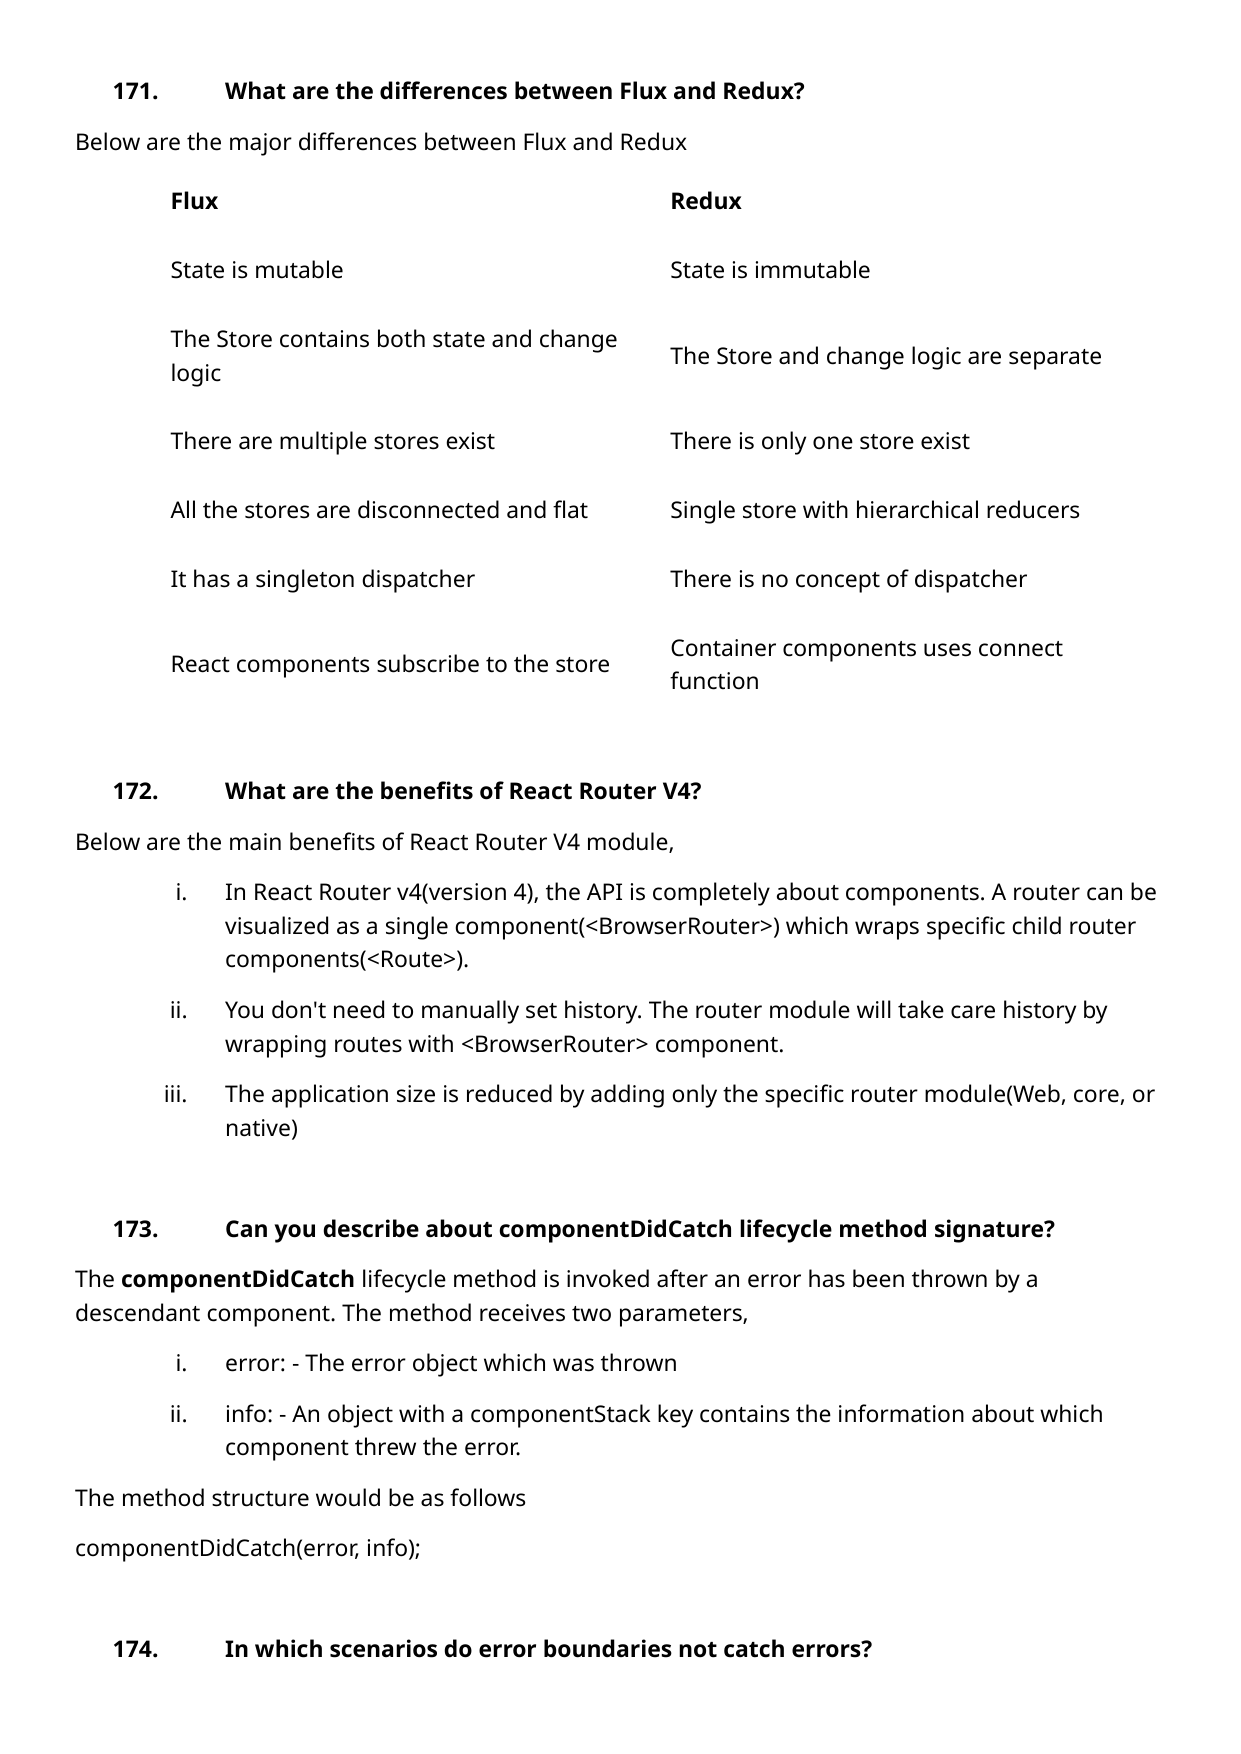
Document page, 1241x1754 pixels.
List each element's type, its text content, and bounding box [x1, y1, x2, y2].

list Can you describe about componentDidCatch lifecycle method signature? [112, 1212, 1165, 1244]
text componentDidCatch(error, info); [75, 1532, 1165, 1563]
list What are the benefits of React Router V4? [112, 775, 1165, 806]
text The componentDidCatch lifecycle method is invoked after an error has been thrown by a descendant component. The method receives two parameters, [75, 1263, 1165, 1328]
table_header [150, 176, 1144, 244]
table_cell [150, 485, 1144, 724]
list You don't need to manually set history. The router module will take care history by wrapping routes with <BrowserRouter> component. [187, 994, 1165, 1059]
text Below are the major differences between Flux and Redux [75, 125, 1165, 157]
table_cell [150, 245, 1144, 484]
list The application size is reduced by adding only the specific router module(Web, core, or native) [187, 1078, 1165, 1143]
list What are the differences between Flux and Redux? [112, 75, 1165, 106]
list In which scenarios do error boundaries not catch errors? [112, 1633, 1165, 1664]
text Below are the main benefits of React Router V4 module, [75, 825, 1165, 857]
list info: - An object with a componentStack key contains the information about which component threw the error. [187, 1397, 1165, 1462]
list error: - The error object which was thrown [187, 1347, 1165, 1378]
list In React Router v4(version 4), the API is completely about components. A router can be visualized as a single component(<BrowserRouter>) which wraps specific child router components(<Route>). [187, 876, 1165, 974]
text The method structure would be as follows [75, 1482, 1165, 1513]
